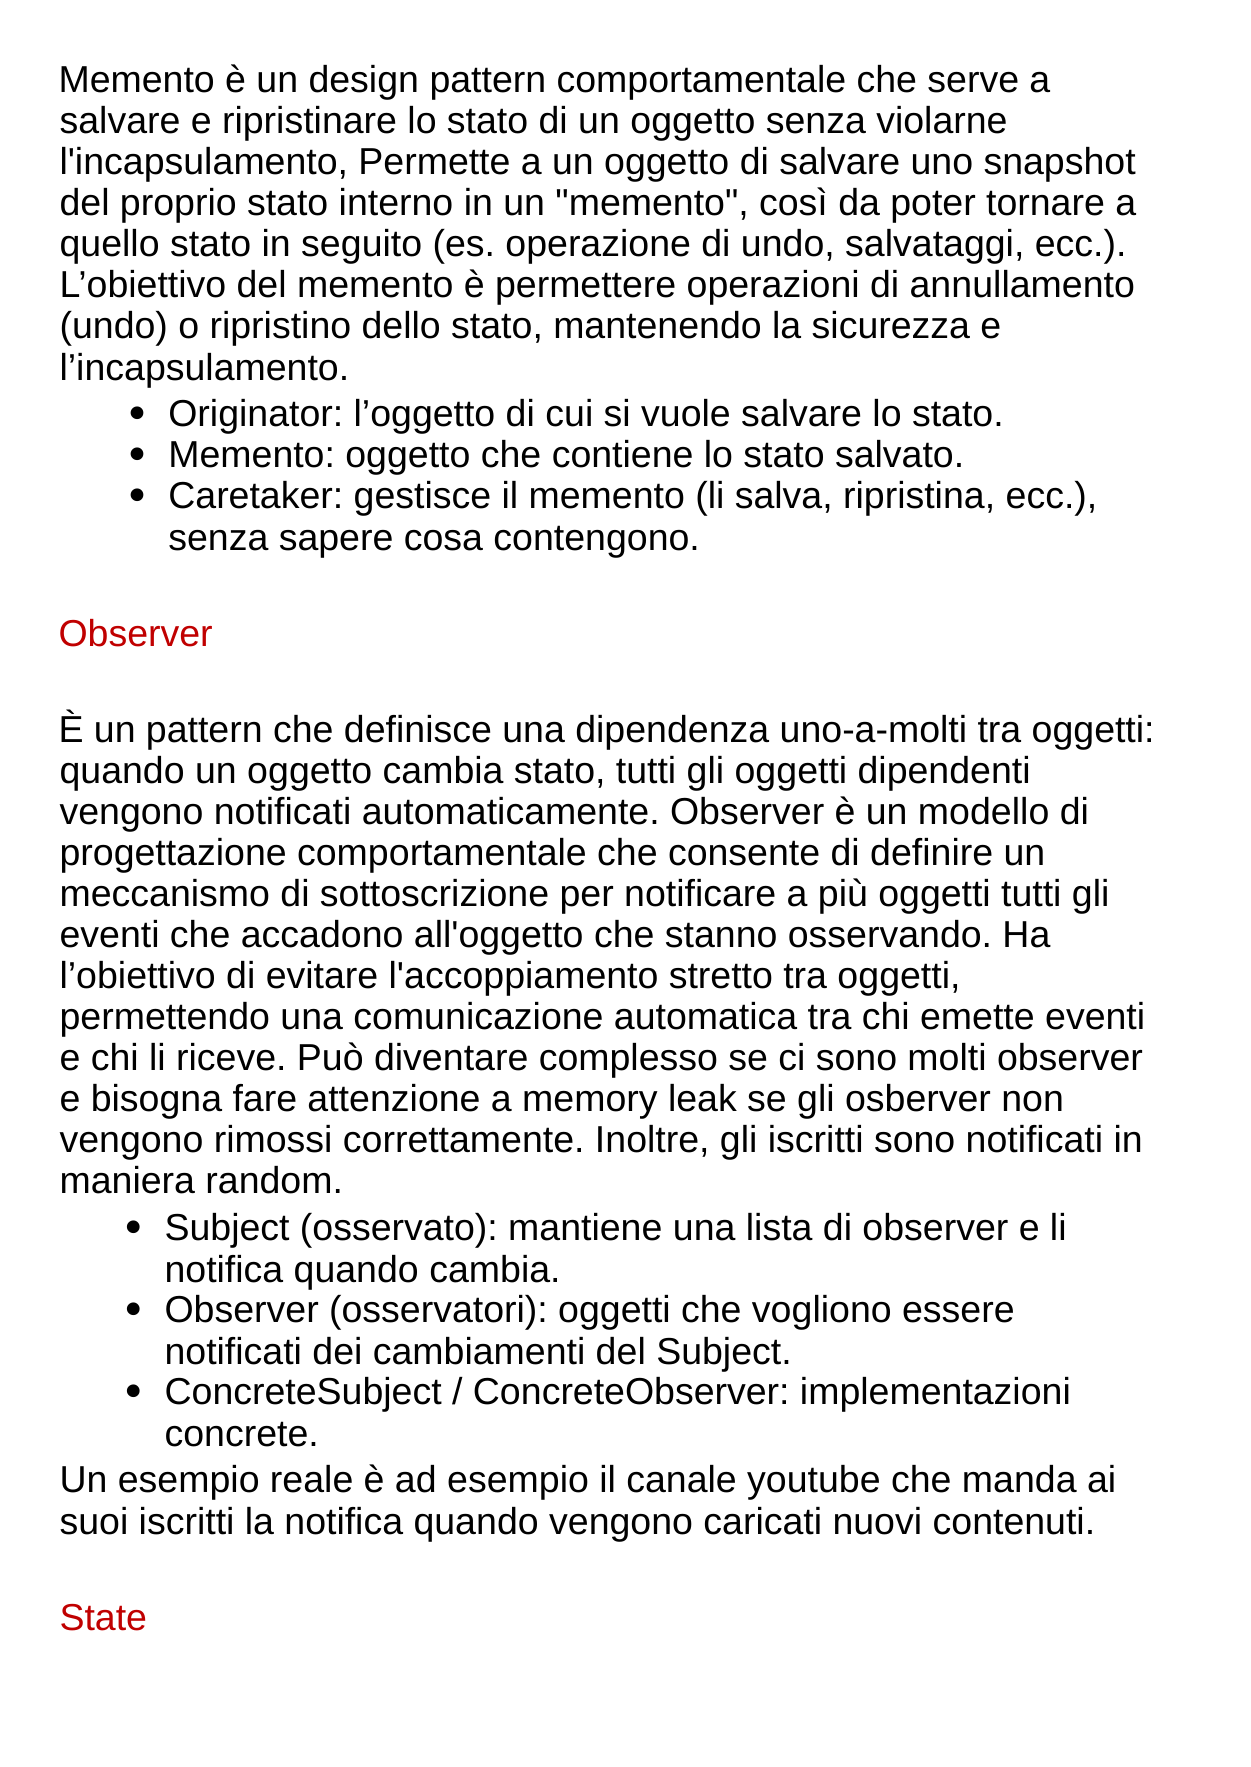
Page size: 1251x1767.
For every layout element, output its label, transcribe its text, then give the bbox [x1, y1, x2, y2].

list Observer (osservatori): oggetti che vogliono essere notificati dei cambiamenti del Subject. [127, 1290, 1162, 1372]
list Caretaker: gestisce il memento (li salva, ripristina, ecc.), senza sapere cosa contengono. [131, 476, 1162, 558]
text State [58, 1597, 1162, 1638]
list Memento: oggetto che contiene lo stato salvato. [131, 435, 1162, 476]
list ConcreteSubject / ConcreteObserver: implementazioni concrete. [127, 1372, 1162, 1454]
list Originator: l’oggetto di cui si vuole salvare lo stato. [131, 394, 1162, 435]
text Memento è un design pattern comportamentale che serve a salvare e ripristinare lo stato di un oggetto senza violarne l'incapsulamento, Permette a un oggetto di salvare uno snapshot del proprio stato interno in un "memento", così da poter tornare a quello stato in seguito (es. operazione di undo, salvataggi, ecc.). L’obiettivo del memento è permettere operazioni di annullamento (undo) o ripristino dello stato, mantenendo la sicurezza e l’incapsulamento. [58, 59, 1162, 388]
list Subject (osservato): mantiene una lista di observer e li notifica quando cambia. [127, 1208, 1162, 1290]
text Un esempio reale è ad esempio il canale youtube che manda ai suoi iscritti la notifica quando vengono caricati nuovi contenuti. [59, 1460, 1162, 1542]
text È un pattern che definisce una dipendenza uno-a-molti tra oggetti: quando un oggetto cambia stato, tutti gli oggetti dipendenti vengono notificati automaticamente. Observer è un modello di progettazione comportamentale che consente di definire un meccanismo di sottoscrizione per notificare a più oggetti tutti gli eventi che accadono all'oggetto che stanno osservando. Ha l’obiettivo di evitare l'accoppiamento stretto tra oggetti, permettendo una comunicazione automatica tra chi emette eventi e chi li riceve. Può diventare complesso se ci sono molti observer e bisogna fare attenzione a memory leak se gli osberver non vengono rimossi correttamente. Inoltre, gli iscritti sono notificati in maniera random. [58, 709, 1162, 1202]
text Observer [58, 613, 1162, 654]
